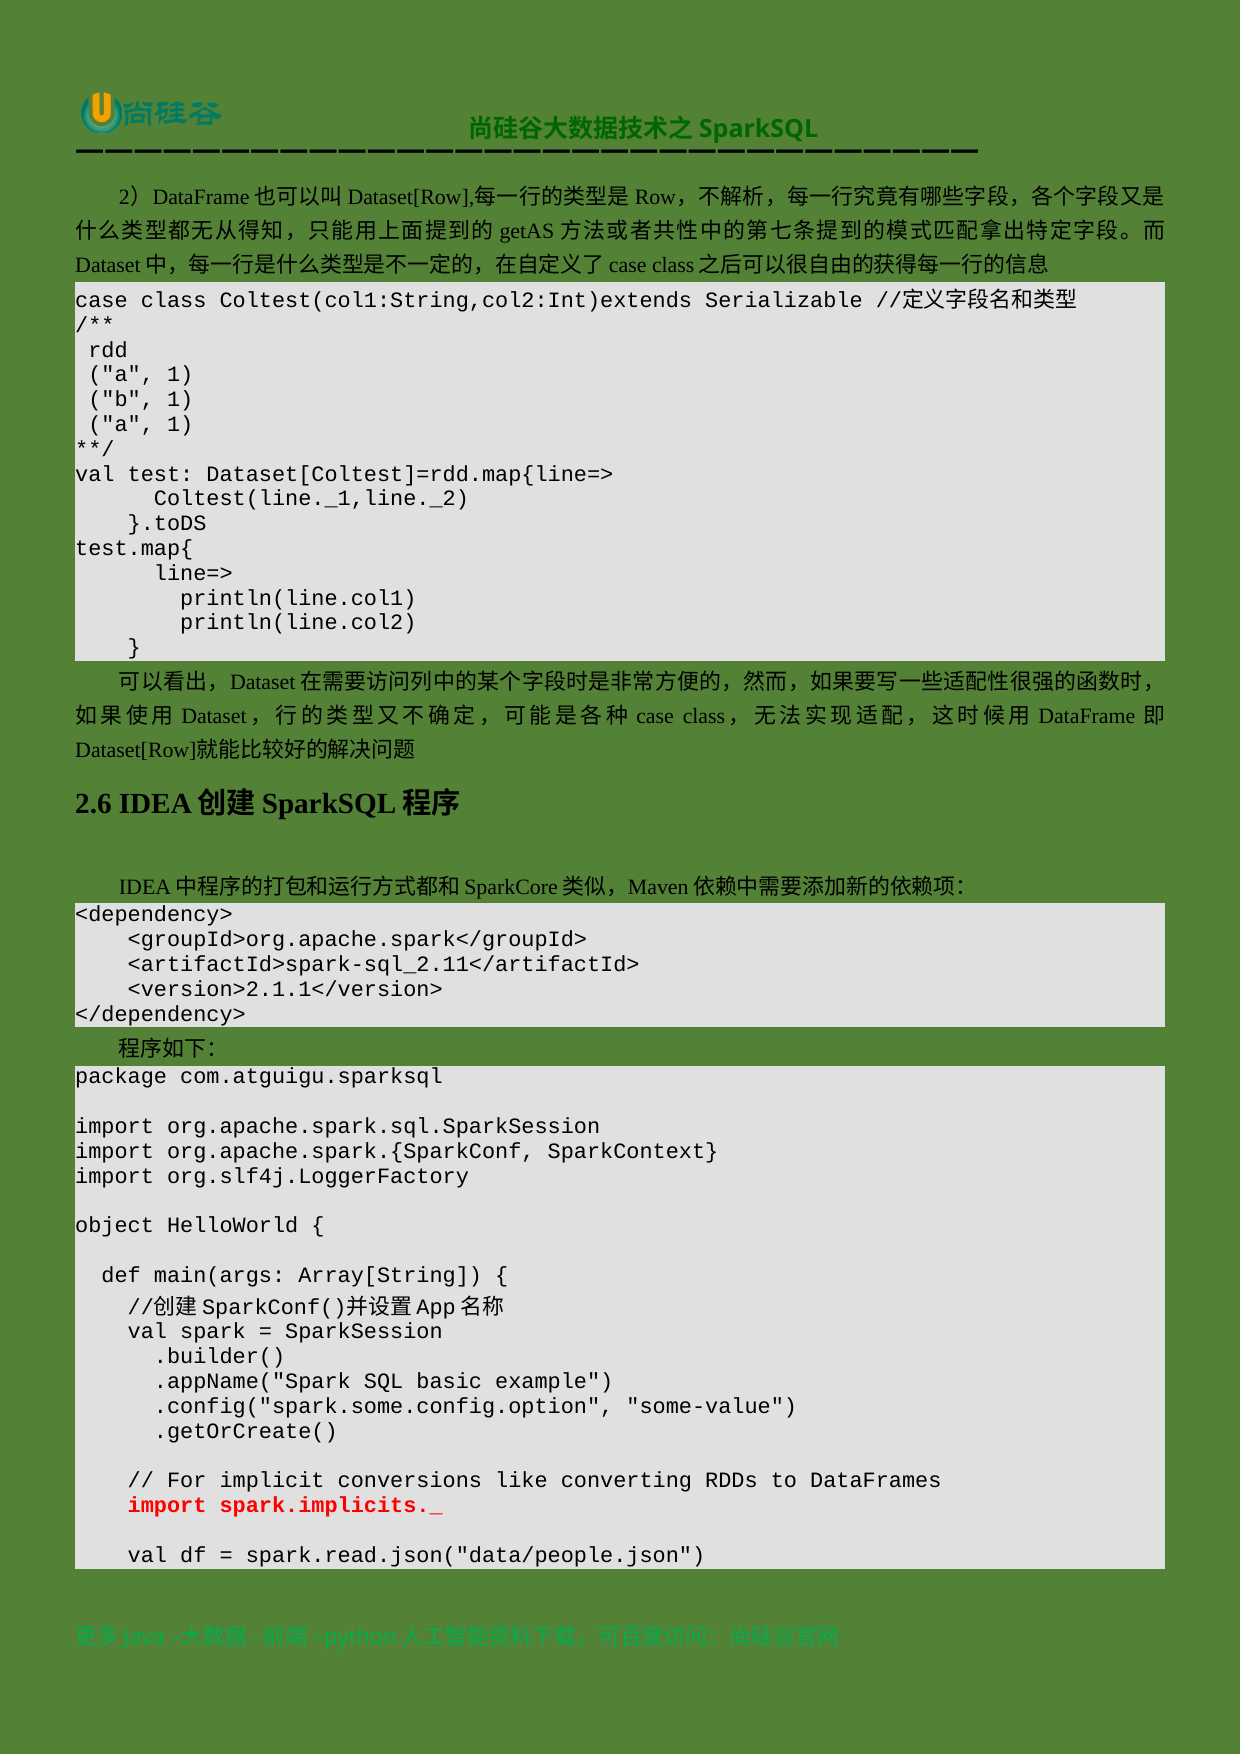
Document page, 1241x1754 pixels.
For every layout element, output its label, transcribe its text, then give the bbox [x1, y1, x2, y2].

text println(line.col2) [75, 611, 1165, 636]
text println(line.col1) [75, 587, 1165, 611]
text ("a", 1) [75, 363, 1165, 388]
picture [75, 88, 226, 138]
text **/ [75, 438, 1165, 463]
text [75, 1066, 1165, 1569]
text val test: Dataset[Coltest]=rdd.map{line=> [75, 463, 1165, 487]
text <dependency> <groupId>org.apache.spark</groupId> <artifactId>spark-sql_2.11</artifactId> <version>2.1.1</version> </dependency> [75, 903, 1165, 1027]
text rdd [75, 339, 1165, 363]
text } [75, 636, 1165, 661]
text }.toDS [75, 512, 1165, 537]
text test.map{ [75, 537, 1165, 562]
text 可以看出，Dataset在需要访问列中的某个字段时是非常方便的，然而，如果要写一些适配性很强的函数时，如果使用Dataset，行的类型又不确定，可能是各种case class，无法实现适配，这时候用DataFrame即Dataset[Row]就能比较好的解决问题 [75, 663, 1165, 765]
text IDEA中程序的打包和运行方式都和SparkCore类似，Maven依赖中需要添加新的依赖项： [75, 867, 1165, 901]
text ("a", 1) [75, 413, 1165, 438]
text Coltest(line._1,line._2) [75, 487, 1165, 512]
text ("b", 1) [75, 388, 1165, 413]
subtitle 2.6 IDEA创建SparkSQL程序 [75, 767, 1165, 835]
text case class Coltest(col1:String,col2:Int)extends Serializable //定义字段名和类型 [75, 282, 1165, 314]
text /** [75, 314, 1165, 339]
text 程序如下： [75, 1029, 1165, 1063]
text 2）DataFrame也可以叫Dataset[Row],每一行的类型是Row，不解析，每一行究竟有哪些字段，各个字段又是什么类型都无从得知，只能用上面提到的getAS方法或者共性中的第七条提到的模式匹配拿出特定字段。而Dataset中，每一行是什么类型是不一定的，在自定义了case class之后可以很自由的获得每一行的信息 [75, 178, 1165, 280]
text line=> [75, 562, 1165, 587]
